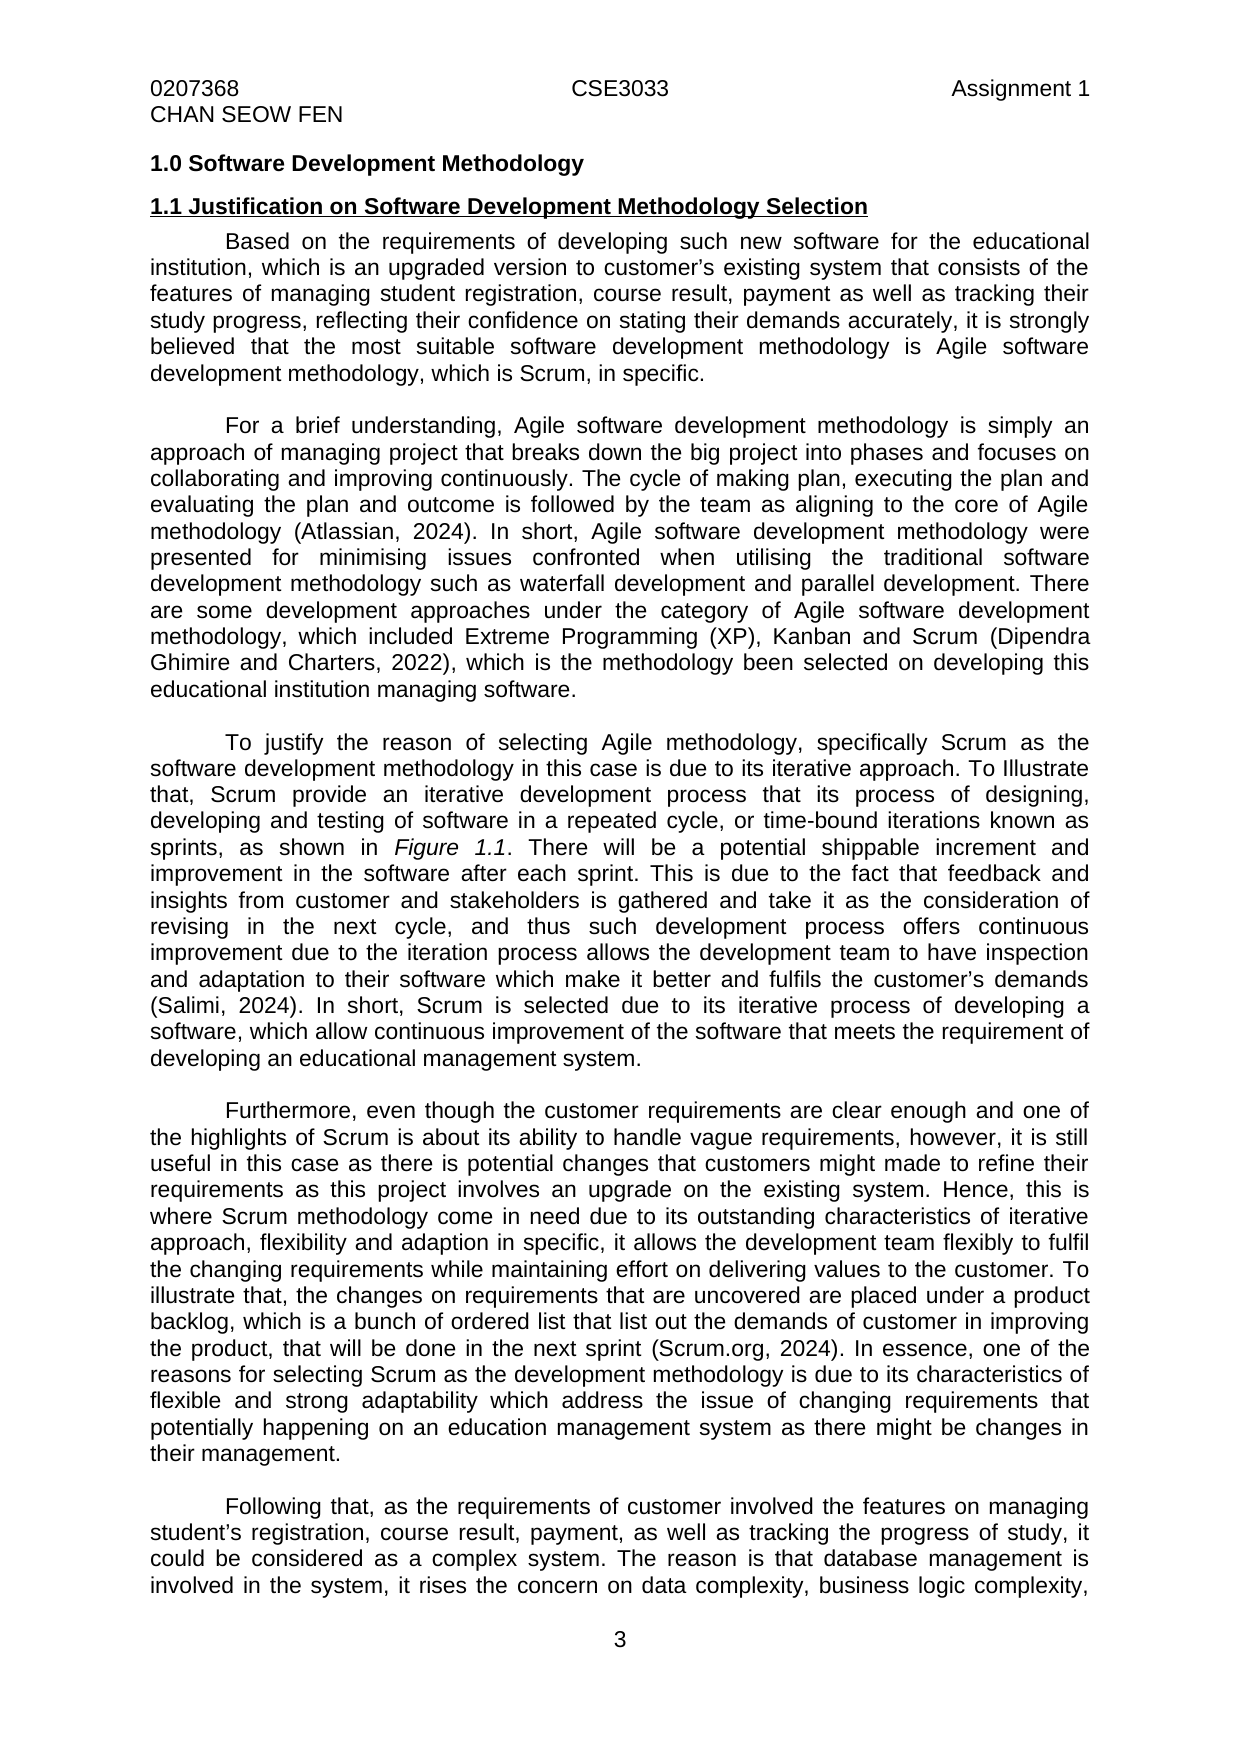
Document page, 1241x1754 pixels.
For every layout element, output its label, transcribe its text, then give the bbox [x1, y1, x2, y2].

text Based on the requirements of developing such new software for the educational institution, which is an upgraded version to customer’s existing system that consists of the features of managing student registration, course result, payment as well as tracking their study progress, reflecting their confidence on stating their demands accurately, it is strongly believed that the most suitable software development methodology is Agile software development methodology, which is Scrum, in specific. [150, 228, 1090, 386]
text For a brief understanding, Agile software development methodology is simply an approach of managing project that breaks down the big project into phases and focuses on collaborating and improving continuously. The cycle of making plan, executing the plan and evaluating the plan and outcome is followed by the team as aligning to the core of Agile methodology (Atlassian, 2024). In short, Agile software development methodology were presented for minimising issues confronted when utilising the traditional software development methodology such as waterfall development and parallel development. There are some development approaches under the category of Agile software development methodology, which included Extreme Programming (XP), Kanban and Scrum (Dipendra Ghimire and Charters, 2022), which is the methodology been selected on developing this educational institution managing software. [150, 412, 1090, 702]
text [150, 1493, 1090, 1598]
text To justify the reason of selecting Agile methodology, specifically Scrum as the software development methodology in this case is due to its iterative approach. To Illustrate that, Scrum provide an iterative development process that its process of designing, developing and testing of software in a repeated cycle, or time-bound iterations known as sprints, as shown in Figure 1.1. There will be a potential shippable increment and improvement in the software after each sprint. This is due to the fact that feedback and insights from customer and stakeholders is gathered and take it as the consideration of revising in the next cycle, and thus such development process offers continuous improvement due to the iteration process allows the development team to have inspection and adaptation to their software which make it better and fulfils the customer’s demands (Salimi, 2024). In short, Scrum is selected due to its iterative process of developing a software, which allow continuous improvement of the software that meets the requirement of developing an educational management system. [150, 728, 1090, 1071]
text Furthermore, even though the customer requirements are clear enough and one of the highlights of Scrum is about its ability to handle vague requirements, however, it is still useful in this case as there is potential changes that customers might made to refine their requirements as this project involves an upgrade on the existing system. Hence, this is where Scrum methodology come in need due to its outstanding characteristics of iterative approach, flexibility and adaption in specific, it allows the development team flexibly to fulfil the changing requirements while maintaining effort on delivering values to the customer. To illustrate that, the changes on requirements that are uncovered are placed under a product backlog, which is a bunch of ordered list that list out the demands of customer in improving the product, that will be done in the next sprint (Scrum.org, 2024). In essence, one of the reasons for selecting Scrum as the development methodology is due to its characteristics of flexible and strong adaptability which address the issue of changing requirements that potentially happening on an education management system as there might be changes in their management. [150, 1097, 1090, 1466]
subtitle 1.1 Justification on Software Development Methodology Selection [150, 193, 1090, 219]
subtitle 1.0 Software Development Methodology [150, 150, 1090, 176]
